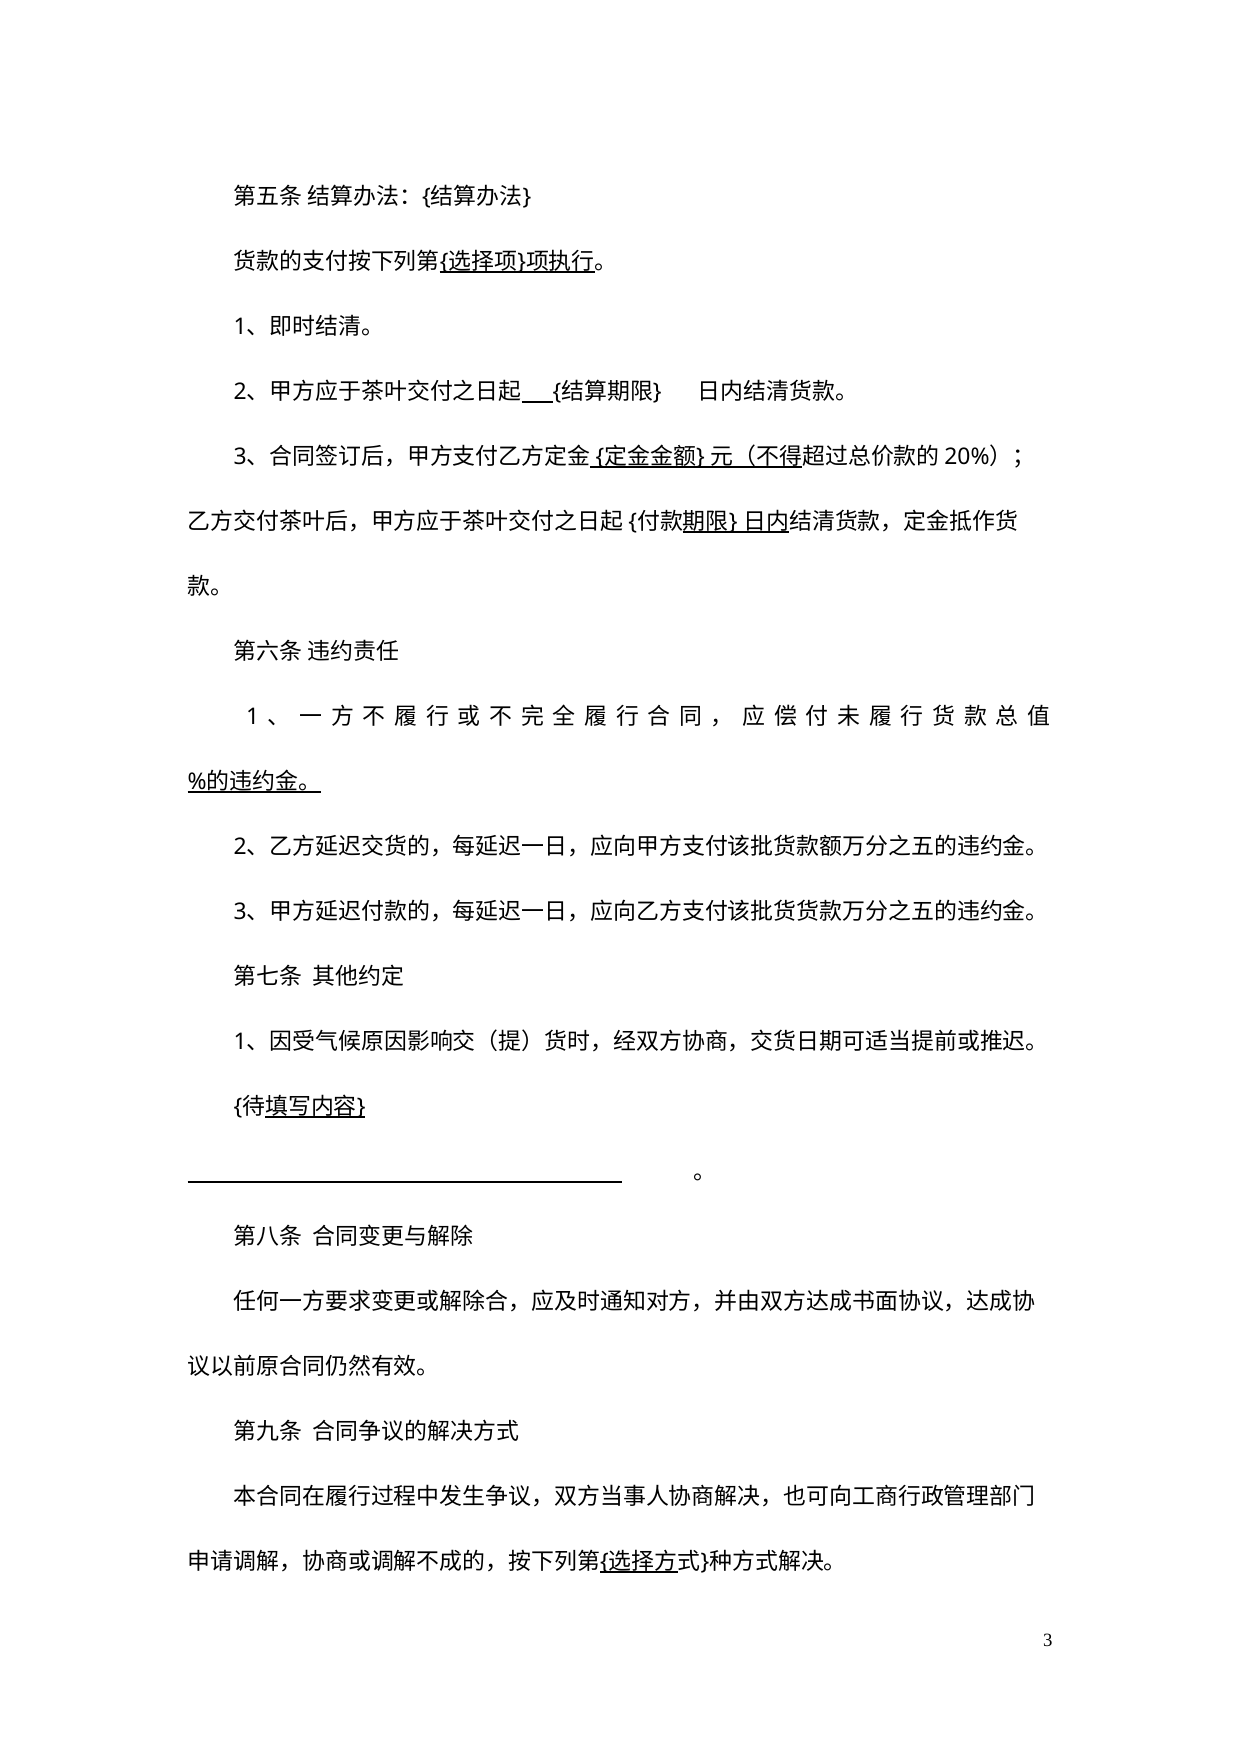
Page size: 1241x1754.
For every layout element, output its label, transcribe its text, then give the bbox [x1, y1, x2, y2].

text 本合同在履行过程中发生争议，双方当事人协商解决，也可向工商行政管理部门申请调解，协商或调解不成的，按下列第{选择方式}种方式解决。 [187, 1462, 1053, 1592]
text 2、乙方延迟交货的，每延迟一日，应向甲方支付该批货款额万分之五的违约金。 [187, 812, 1053, 877]
text 1、即时结清。 [187, 292, 1053, 357]
text 第六条 违约责任 [187, 617, 1053, 682]
text 3、甲方延迟付款的，每延迟一日，应向乙方支付该批货货款万分之五的违约金。 [187, 877, 1053, 942]
text 1、一方不履行或不完全履行合同，应偿付未履行货款总值 [246, 682, 1053, 747]
text 第七条 其他约定 [187, 942, 1053, 1007]
text 1、因受气候原因影响交（提）货时，经双方协商，交货日期可适当提前或推迟。 [187, 1007, 1053, 1072]
text 第九条 合同争议的解决方式 [187, 1397, 1053, 1462]
text 任何一方要求变更或解除合，应及时通知对方，并由双方达成书面协议，达成协议以前原合同仍然有效。 [187, 1267, 1053, 1397]
text 2、甲方应于茶叶交付之日起 {结算期限} 日内结清货款。 [187, 357, 1053, 422]
text 货款的支付按下列第{选择项}项执行。 [187, 227, 1053, 292]
text %的违约金。 [187, 747, 1053, 812]
text 3、合同签订后，甲方支付乙方定金 {定金金额} 元（不得超过总价款的20%）；乙方交付茶叶后，甲方应于茶叶交付之日起 {付款期限} 日内结清货款，定金抵作货款。 [187, 422, 1053, 617]
text {待填写内容} [187, 1072, 1053, 1137]
text 。 [187, 1137, 1053, 1202]
text 第五条 结算办法：{结算办法} [187, 162, 1053, 227]
text 第八条 合同变更与解除 [187, 1202, 1053, 1267]
